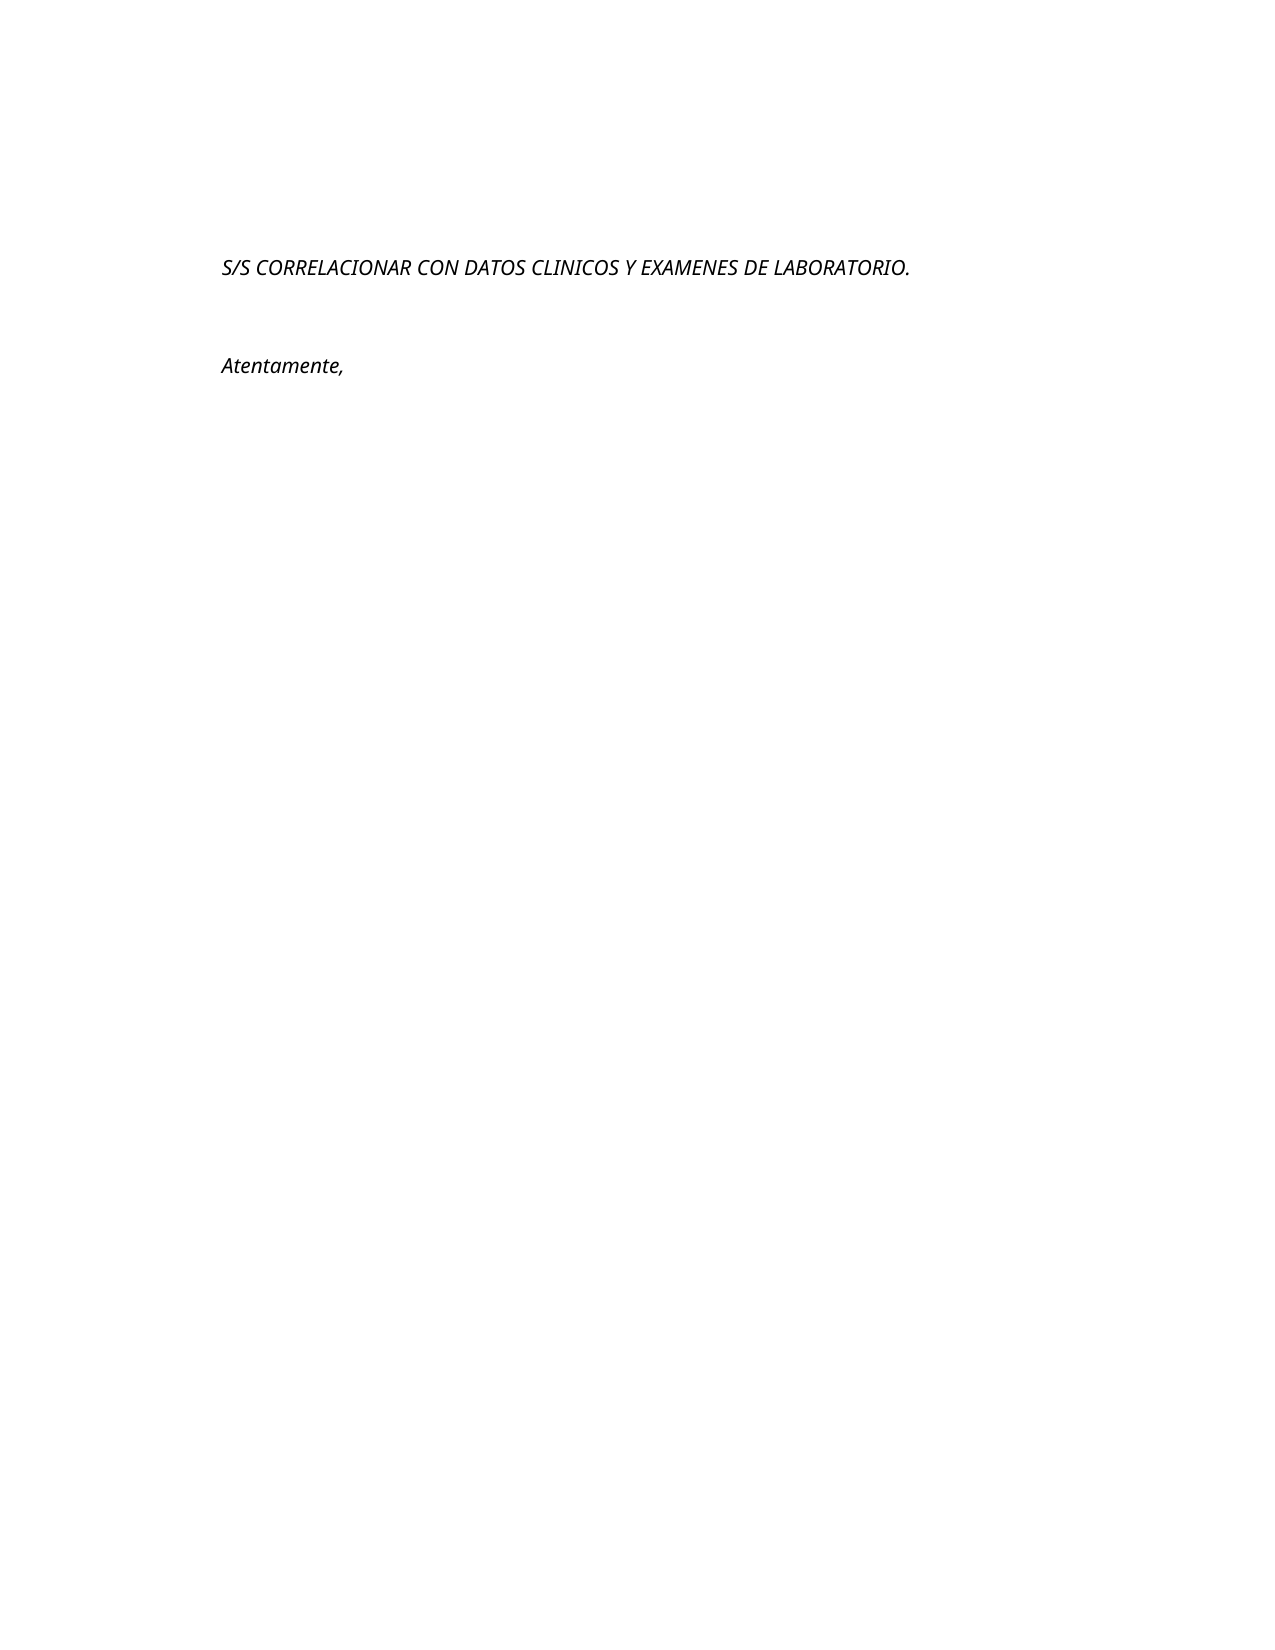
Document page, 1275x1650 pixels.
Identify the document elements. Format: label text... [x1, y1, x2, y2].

text S/S CORRELACIONAR CON DATOS CLINICOS Y EXAMENES DE LABORATORIO. [222, 253, 1122, 282]
text Atentamente, [222, 351, 1122, 379]
